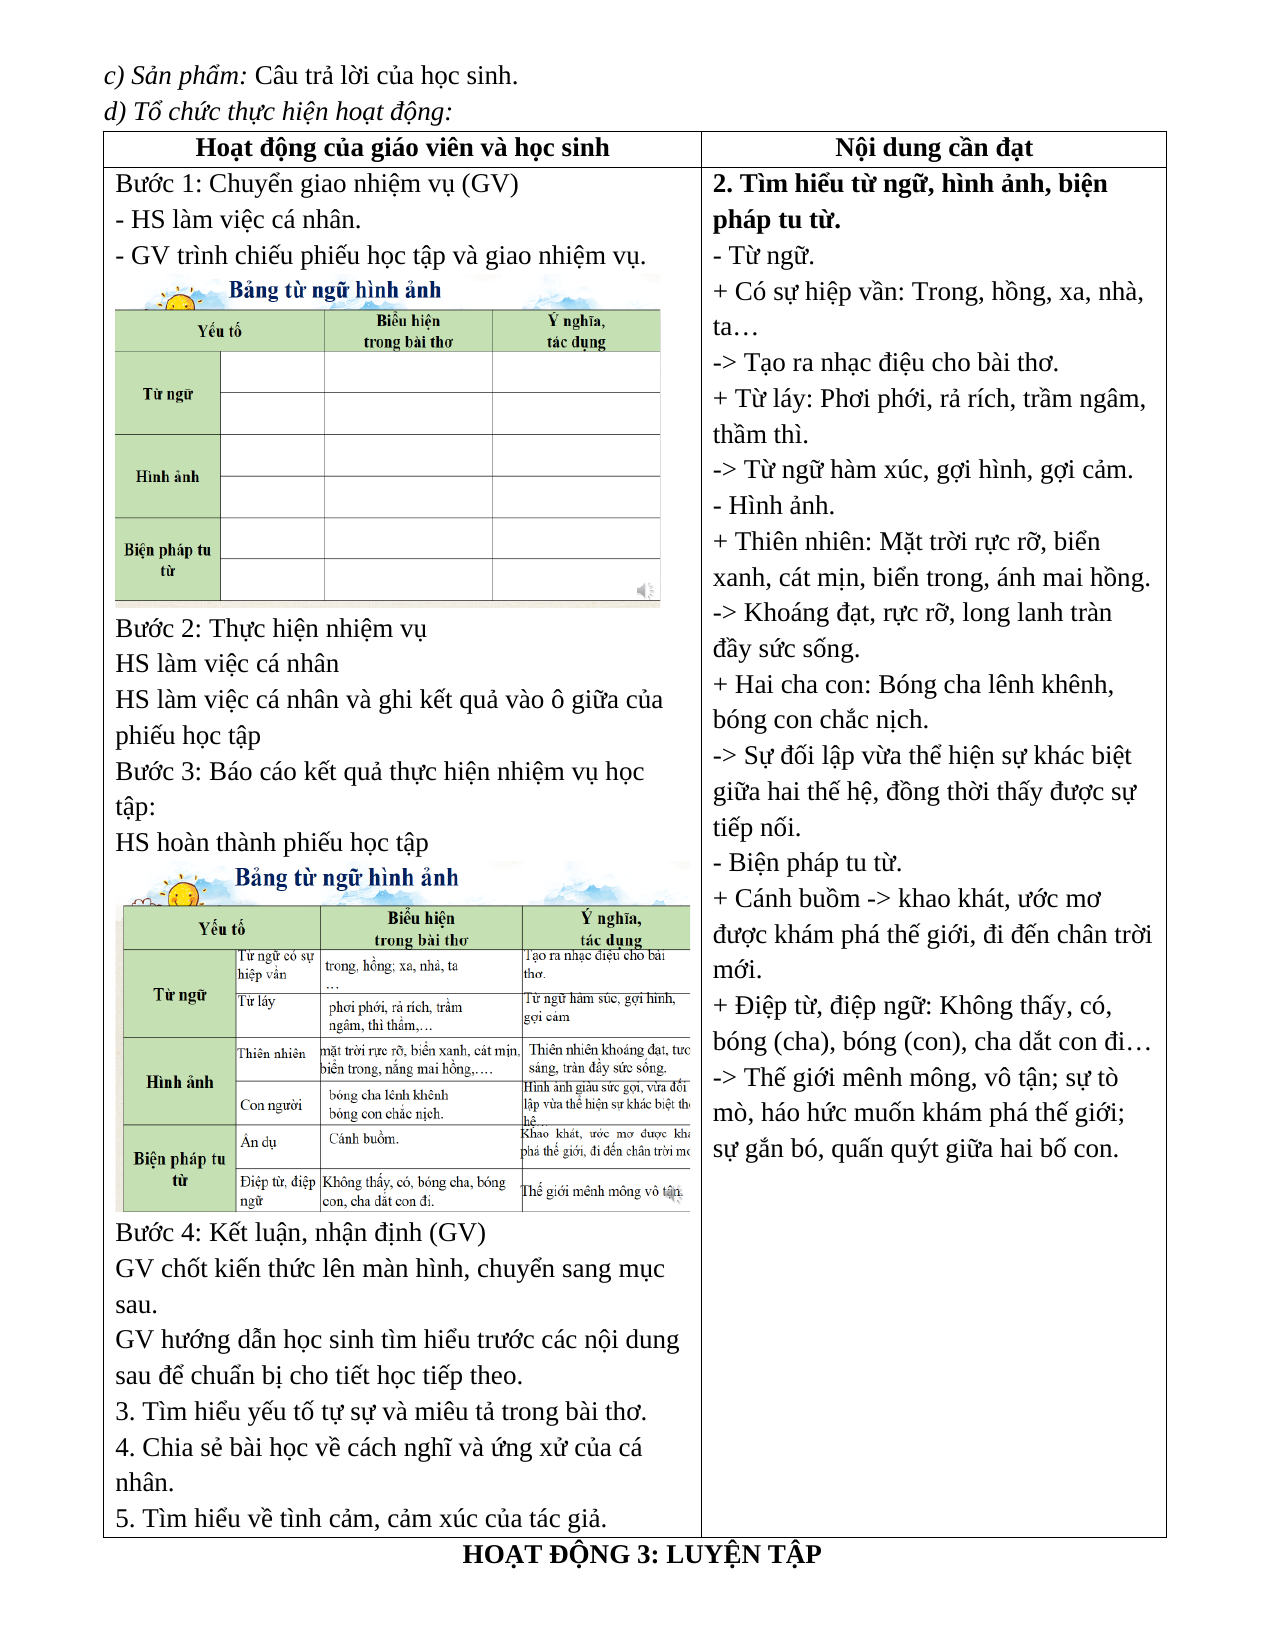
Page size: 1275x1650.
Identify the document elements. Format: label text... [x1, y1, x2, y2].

text HOẠT ĐỘNG 3: LUYỆN TẬP [103, 1538, 1181, 1569]
picture [115, 274, 661, 608]
text d) Tổ chức thực hiện hoạt động: [103, 95, 1181, 126]
table_header Hoạt động của giáo viên và học sinh [104, 132, 701, 167]
picture [115, 861, 691, 1212]
table_header Nội dung cần đạt [702, 132, 1166, 167]
table_cell 2. Tìm hiểu từ ngữ, hình ảnh, biện pháp tu từ. - Từ ngữ. + Có sự hiệp vần: Trong, hồng, xa, nhà, ta… -> Tạo ra nhạc điệu cho bài thơ. + Từ láy: Phơi phới, rả rích, trầm ngâm, thầm thì. -> Từ ngữ hàm xúc, gợi hình, gợi cảm. - Hình ảnh. + Thiên nhiên: Mặt trời rực rỡ, biển xanh, cát mịn, biển trong, ánh mai hồng. -> Khoáng đạt, rực rỡ, long lanh tràn đầy sức sống. + Hai cha con: Bóng cha lênh khênh, bóng con chắc nịch. -> Sự đối lập vừa thể hiện sự khác biệt giữa hai thế hệ, đồng thời thấy được sự tiếp nối. - Biện pháp tu từ. + Cánh buồm -> khao khát, ước mơ được khám phá thế giới, đi đến chân trời mới. + Điệp từ, điệp ngữ: Không thấy, có, bóng (cha), bóng (con), cha dắt con đi… -> Thế giới mênh mông, vô tận; sự tò mò, háo hức muốn khám phá thế giới; sự gắn bó, quấn quýt giữa hai bố con. [702, 168, 1166, 1537]
table_cell Bước 1: Chuyển giao nhiệm vụ (GV) - HS làm việc cá nhân. - GV trình chiếu phiếu học tập và giao nhiệm vụ. Bước 2: Thực hiện nhiệm vụ HS làm việc cá nhân HS làm việc cá nhân và ghi kết quả vào ô giữa của phiếu học tập Bước 3: Báo cáo kết quả thực hiện nhiệm vụ học tập: HS hoàn thành phiếu học tập Bước 4: Kết luận, nhận định (GV) GV chốt kiến thức lên màn hình, chuyển sang mục sau. GV hướng dẫn học sinh tìm hiểu trước các nội dung sau để chuẩn bị cho tiết học tiếp theo. 3. Tìm hiểu yếu tố tự sự và miêu tả trong bài thơ. 4. Chia sẻ bài học về cách nghĩ và ứng xử của cá nhân. 5. Tìm hiểu về tình cảm, cảm xúc của tác giả. [104, 168, 701, 1537]
text c) Sản phẩm: Câu trả lời của học sinh. [103, 59, 1181, 90]
